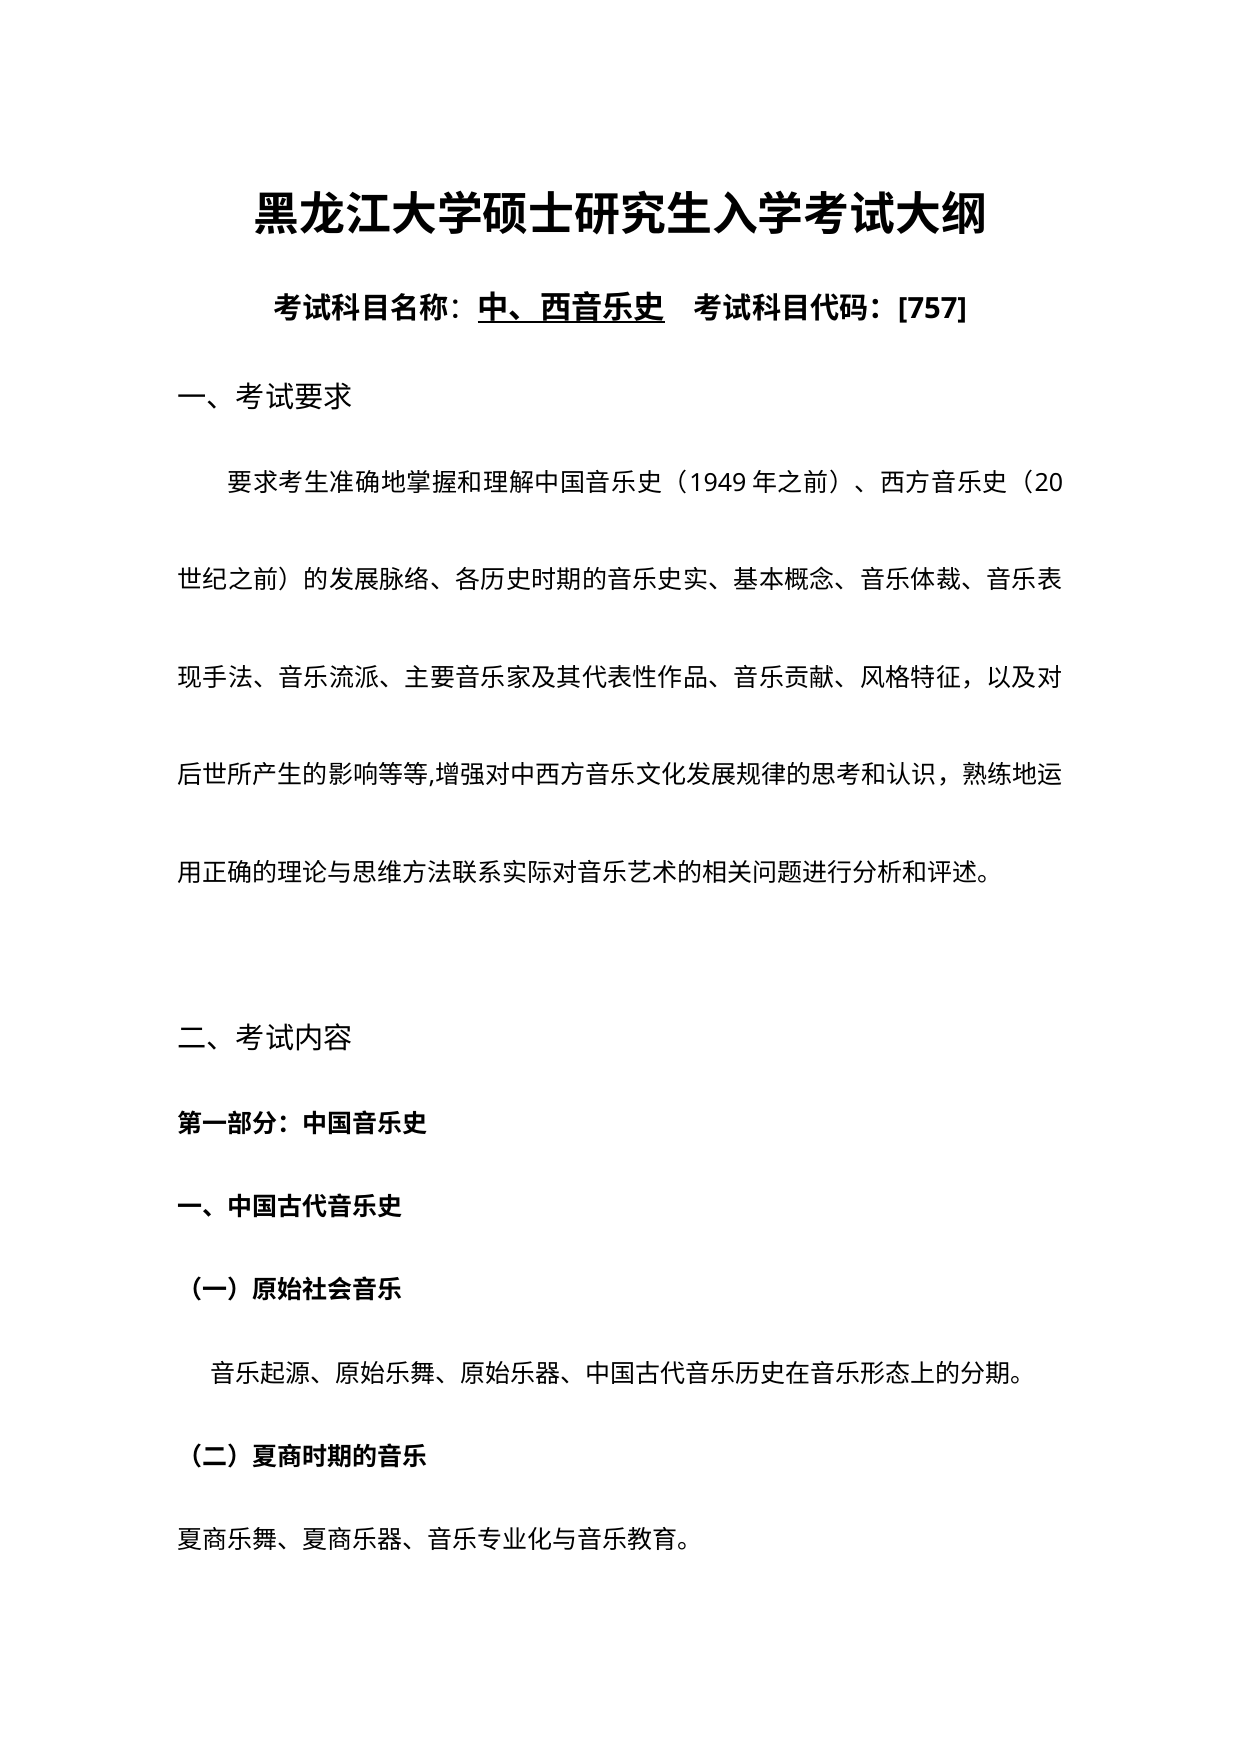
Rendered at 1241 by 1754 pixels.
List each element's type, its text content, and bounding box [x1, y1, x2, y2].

text 黑龙江大学硕士研究生入学考试大纲 [177, 162, 1063, 259]
text （一）原始社会音乐 [177, 1256, 1063, 1321]
text （二）夏商时期的音乐 [177, 1422, 1063, 1487]
text 音乐起源、原始乐舞、原始乐器、中国古代音乐历史在音乐形态上的分期。 [177, 1339, 1063, 1404]
text 夏商乐舞、夏商乐器、音乐专业化与音乐教育。 [177, 1505, 1063, 1570]
text 考试科目名称：中、西音乐史 考试科目代码：[757] [177, 272, 1063, 337]
text 第一部分：中国音乐史 [177, 1089, 1063, 1154]
text 要求考生准确地掌握和理解中国音乐史（1949年之前）、西方音乐史（20世纪之前）的发展脉络、各历史时期的音乐史实、基本概念、音乐体裁、音乐表现手法、音乐流派、主要音乐家及其代表性作品、音乐贡献、风格特征，以及对后世所产生的影响等等,增强对中西方音乐文化发展规律的思考和认识，熟练地运用正确的理论与思维方法联系实际对音乐艺术的相关问题进行分析和评述。 [177, 448, 1063, 903]
text 一、中国古代音乐史 [177, 1172, 1063, 1237]
text 二、考试内容 [177, 1003, 1063, 1068]
text 一、考试要求 [177, 362, 1063, 427]
